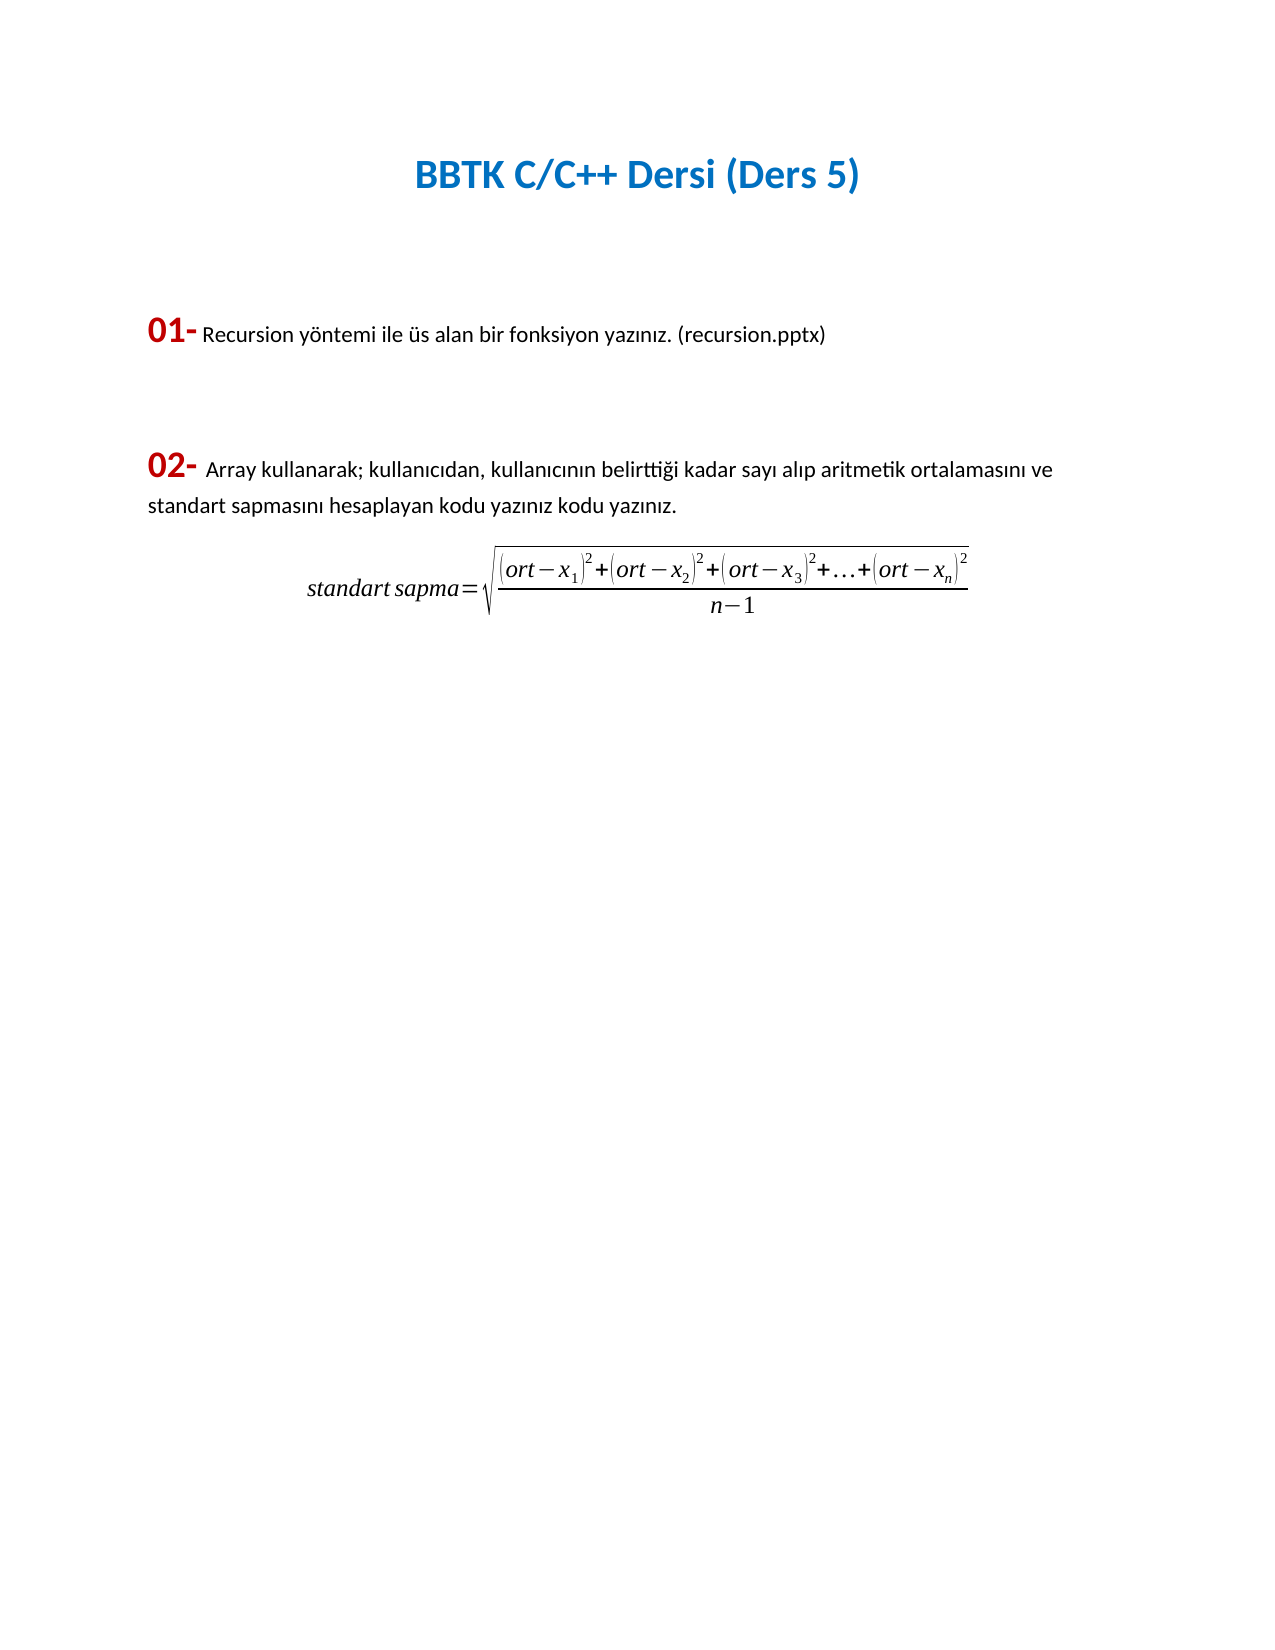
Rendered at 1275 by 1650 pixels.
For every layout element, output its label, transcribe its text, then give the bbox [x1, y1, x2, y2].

text 01- Recursion yöntemi ile üs alan bir fonksiyon yazınız. (recursion.pptx) [148, 306, 1127, 352]
text 02- Array kullanarak; kullanıcıdan, kullanıcının belirttiği kadar sayı alıp aritmetik ortalamasını ve standart sapmasını hesaplayan kodu yazınız kodu yazınız. [148, 441, 1127, 519]
text BBTK C/C++ Dersi (Ders 5) [148, 148, 1127, 198]
